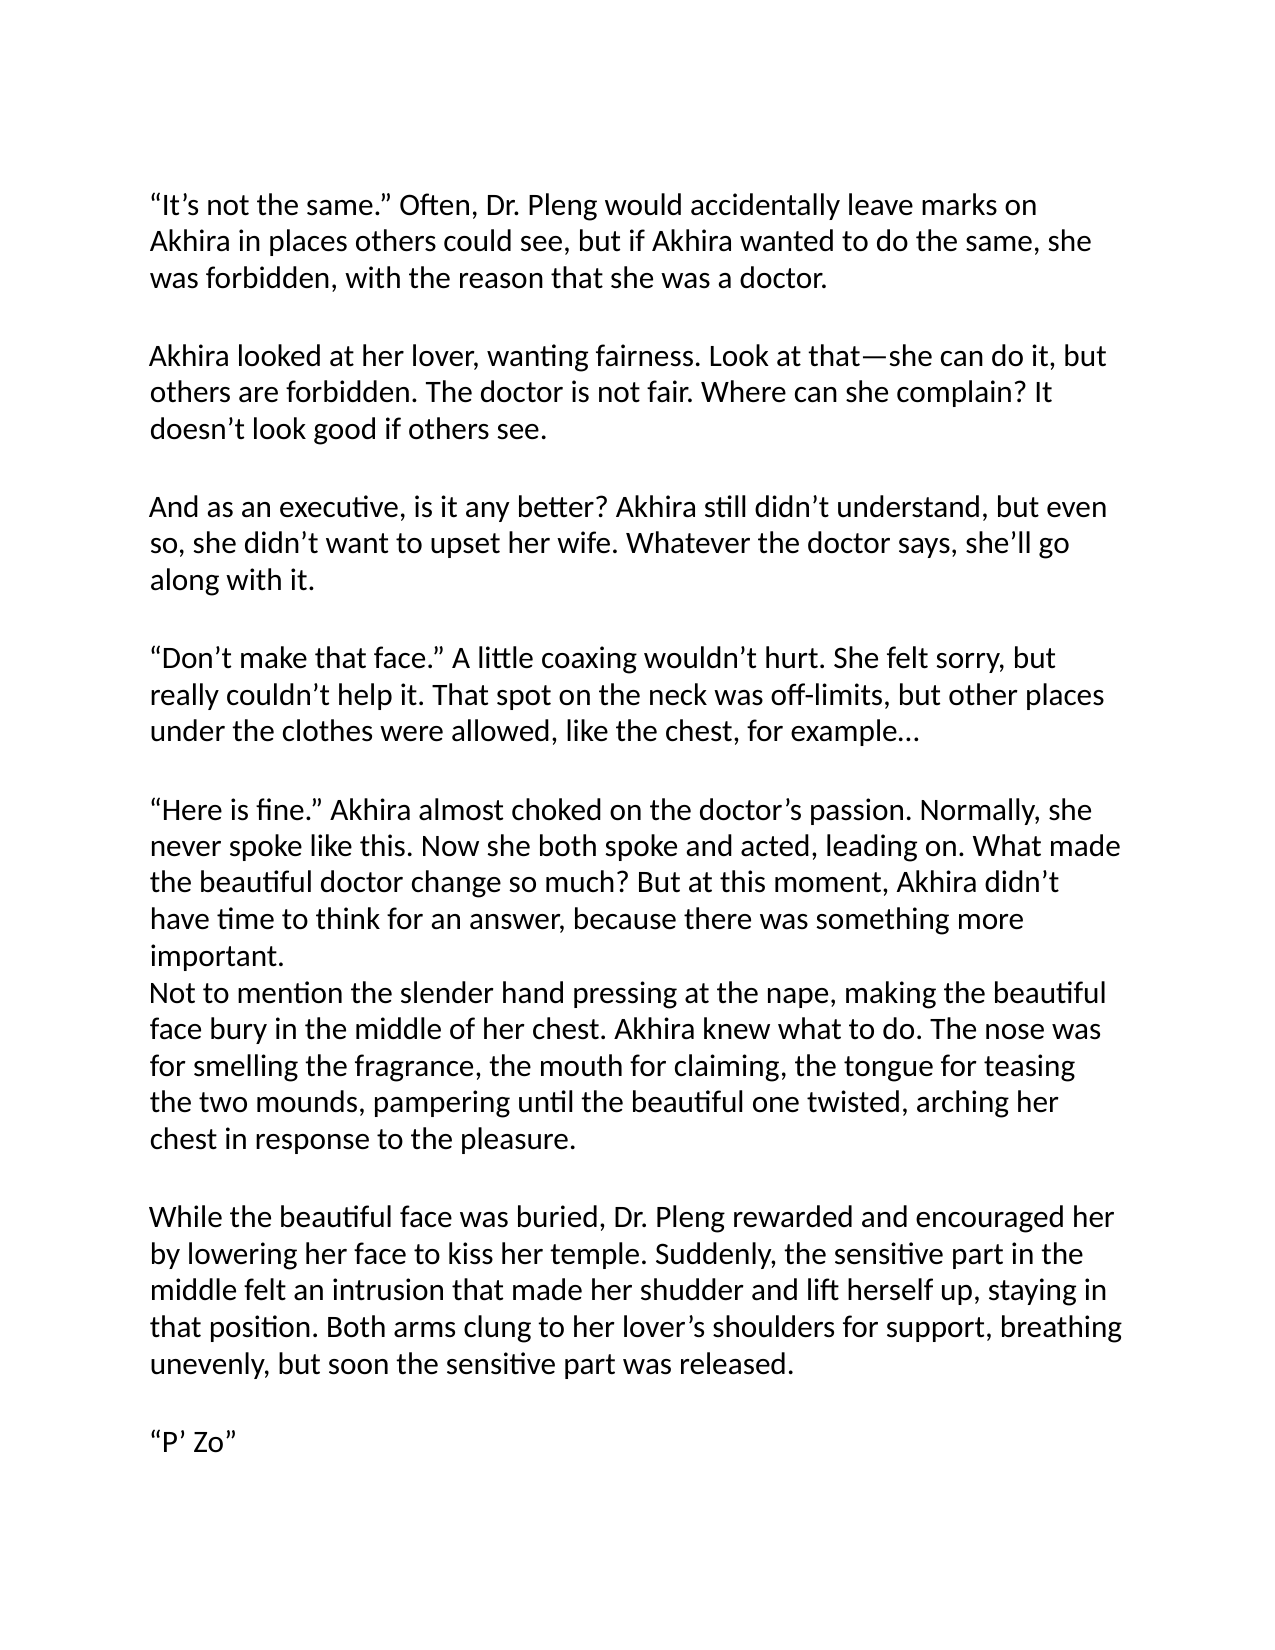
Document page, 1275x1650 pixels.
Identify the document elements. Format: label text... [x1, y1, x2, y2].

text “Don’t make that face.” A little coaxing wouldn’t hurt. She felt sorry, but really couldn’t help it. That spot on the neck was off-limits, but other places under the clothes were allowed, like the chest, for example… [148, 640, 1125, 749]
text “Here is fine.” Akhira almost choked on the doctor’s passion. Normally, she never spoke like this. Now she both spoke and acted, leading on. What made the beautiful doctor change so much? But at this moment, Akhira didn’t have time to think for an answer, because there was something more important. [148, 791, 1125, 974]
text And as an executive, is it any better? Akhira still didn’t understand, but even so, she didn’t want to upset her wife. Whatever the doctor says, she’ll go along with it. [148, 488, 1125, 598]
text “P’ Zo” [148, 1423, 1125, 1460]
text While the beautiful face was buried, Dr. Pleng rewarded and encouraged her by lowering her face to kiss her temple. Suddenly, the sensitive part in the middle felt an intrusion that made her shudder and lift herself up, staying in that position. Both arms clung to her lover’s shoulders for support, breathing unevenly, but soon the sensitive part was released. [148, 1199, 1125, 1382]
text Akhira looked at her lover, wanting fairness. Look at that—she can do it, but others are forbidden. The doctor is not fair. Where can she complain? It doesn’t look good if others see. [148, 337, 1125, 447]
text “It’s not the same.” Often, Dr. Pleng would accidentally leave marks on Akhira in places others could see, but if Akhira wanted to do the same, she was forbidden, with the reason that she was a doctor. [148, 186, 1125, 296]
text Not to mention the slender hand pressing at the nape, making the beautiful face bury in the middle of her chest. Akhira knew what to do. The nose was for smelling the fragrance, the mouth for claiming, the tongue for teasing the two mounds, pampering until the beautiful one twisted, arching her chest in response to the pleasure. [148, 974, 1125, 1157]
